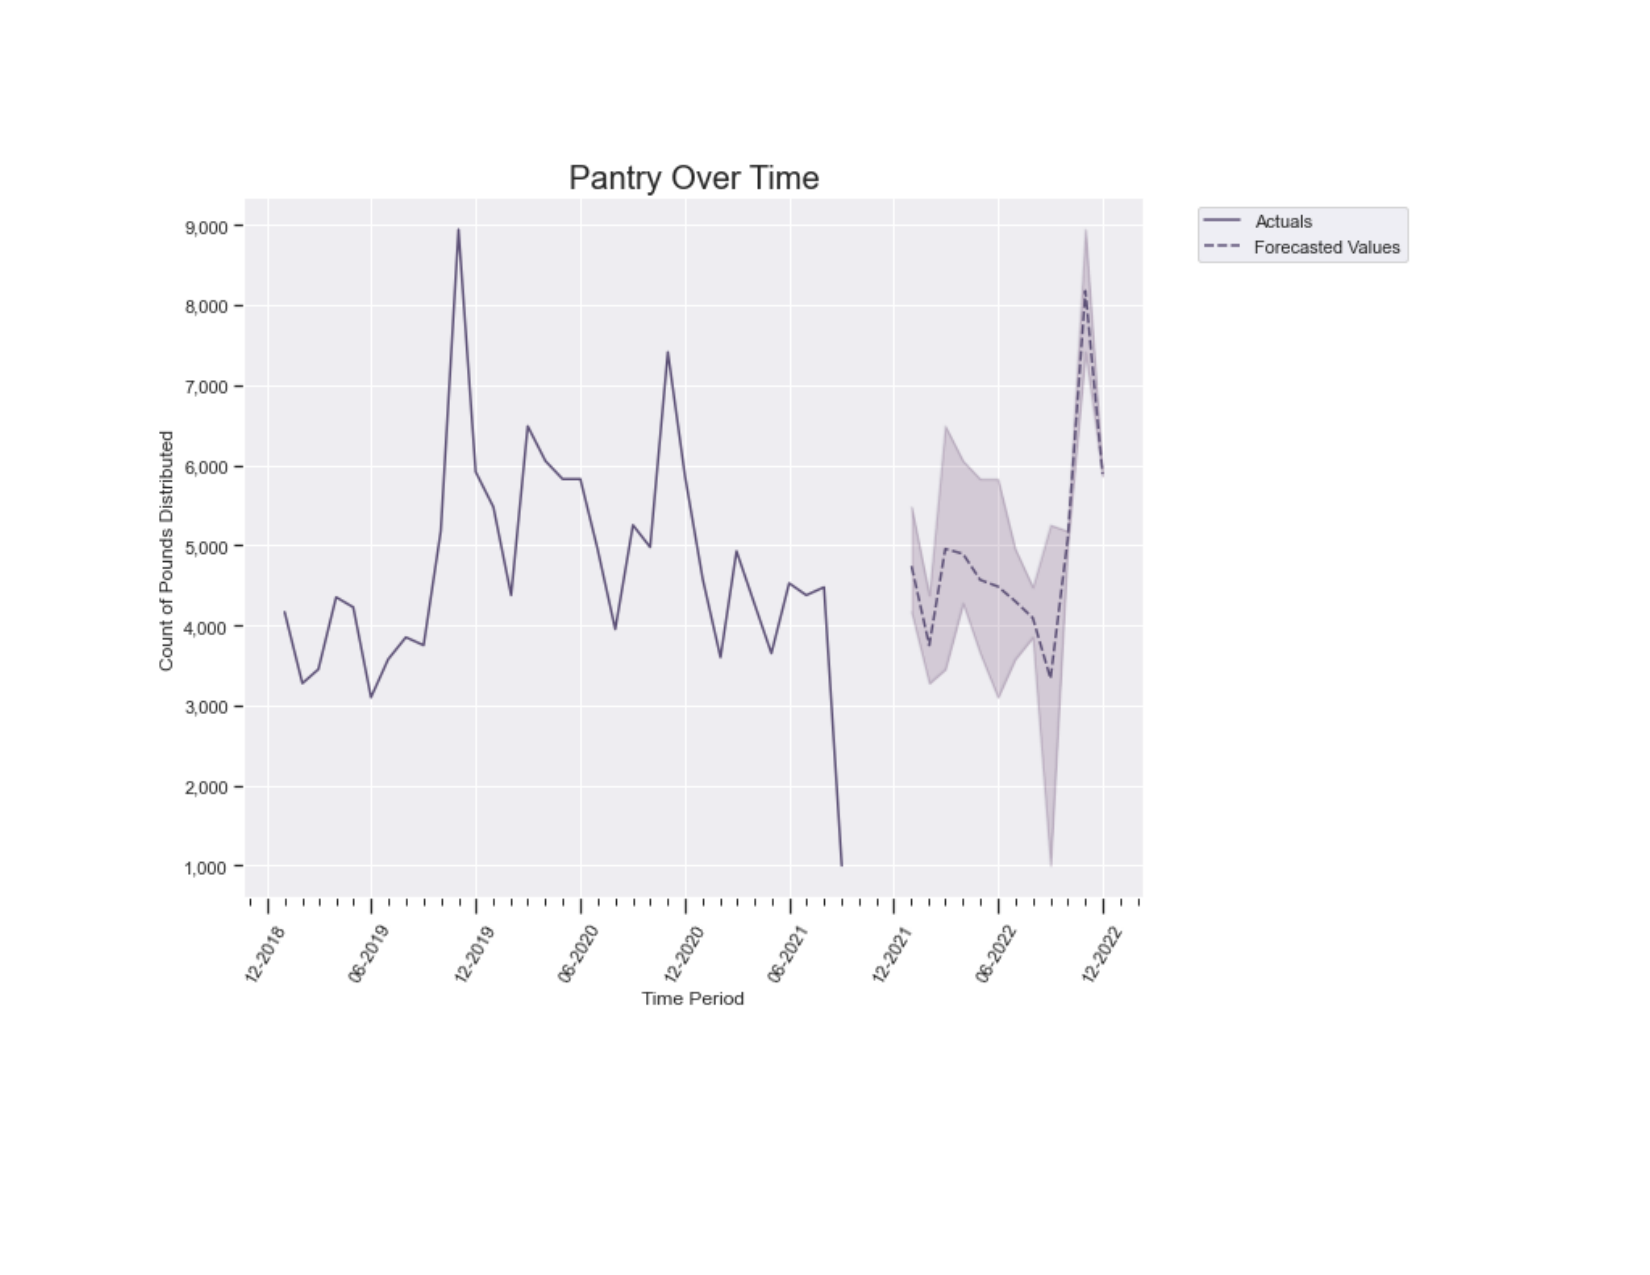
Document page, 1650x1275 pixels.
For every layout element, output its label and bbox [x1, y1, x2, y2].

picture [150, 154, 1419, 1018]
